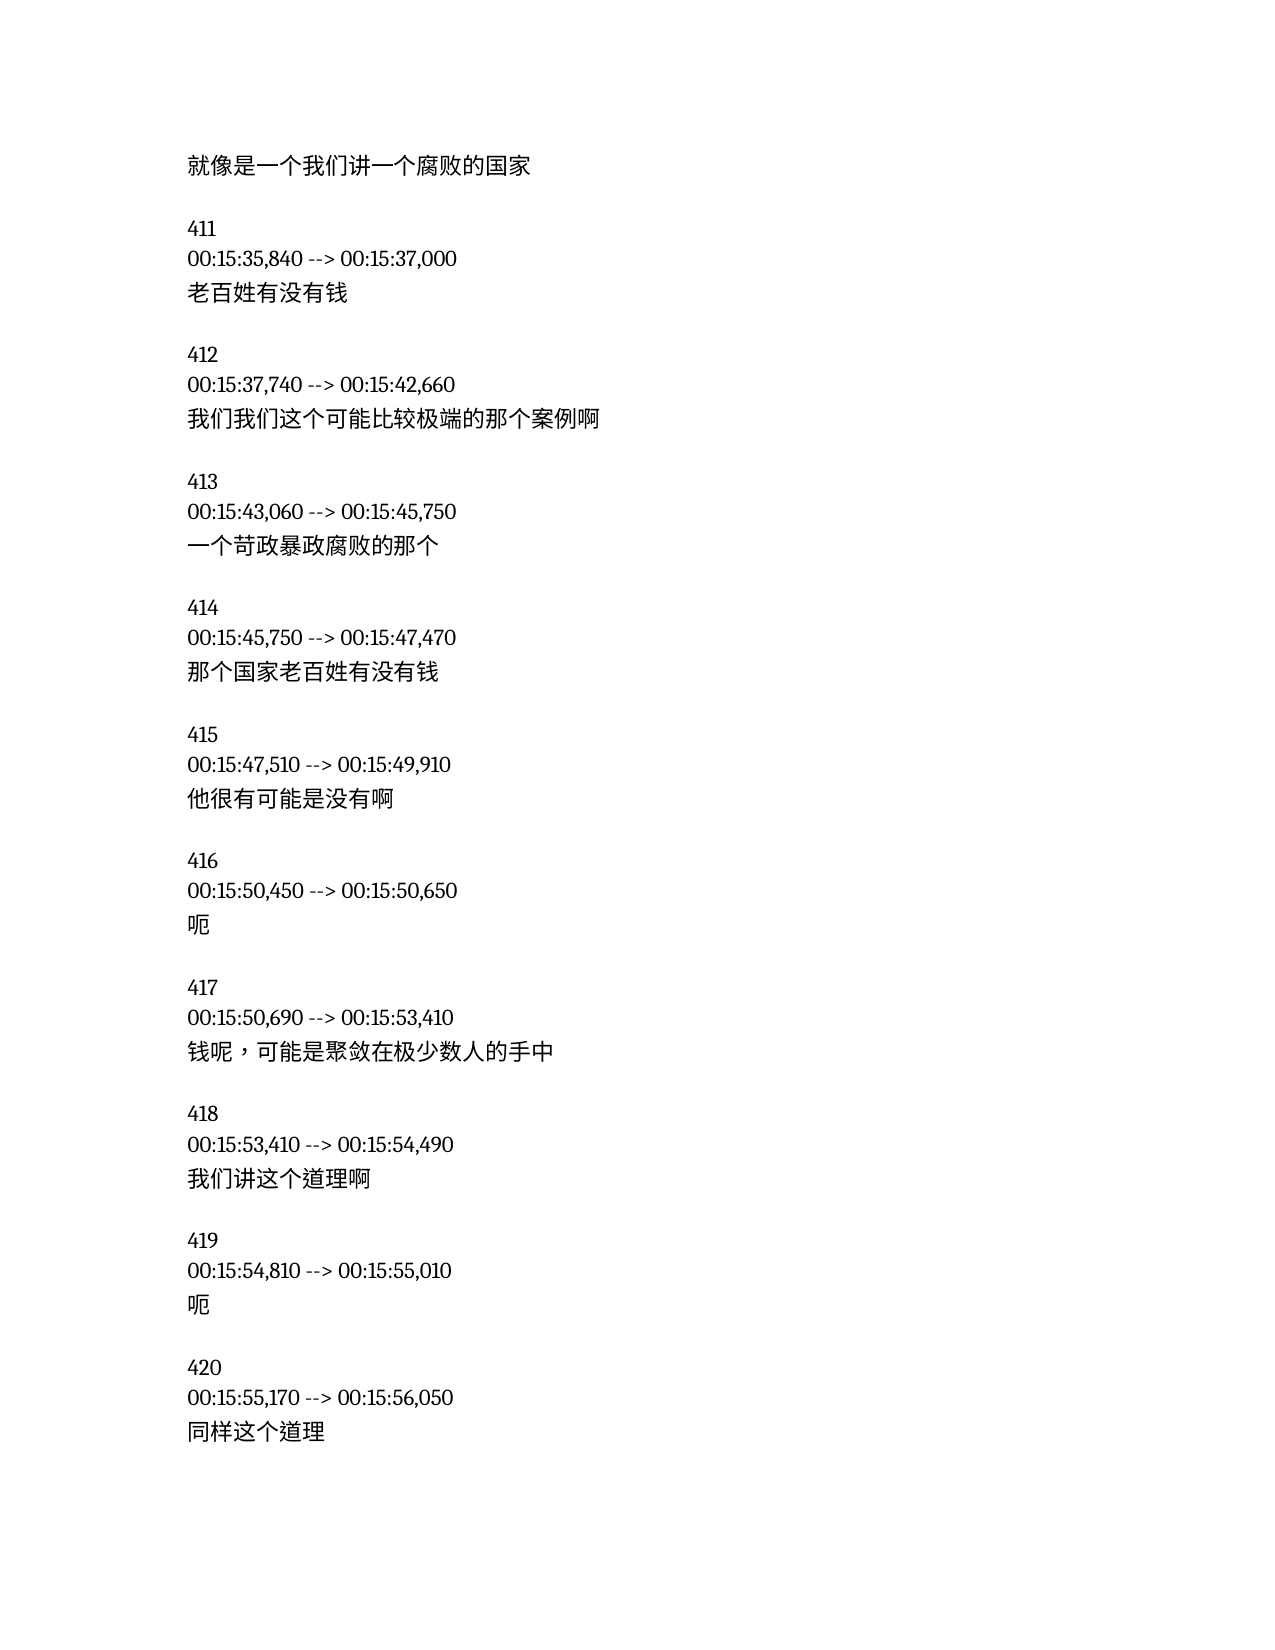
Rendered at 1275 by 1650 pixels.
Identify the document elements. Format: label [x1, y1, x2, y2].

text [187, 150, 1087, 1477]
